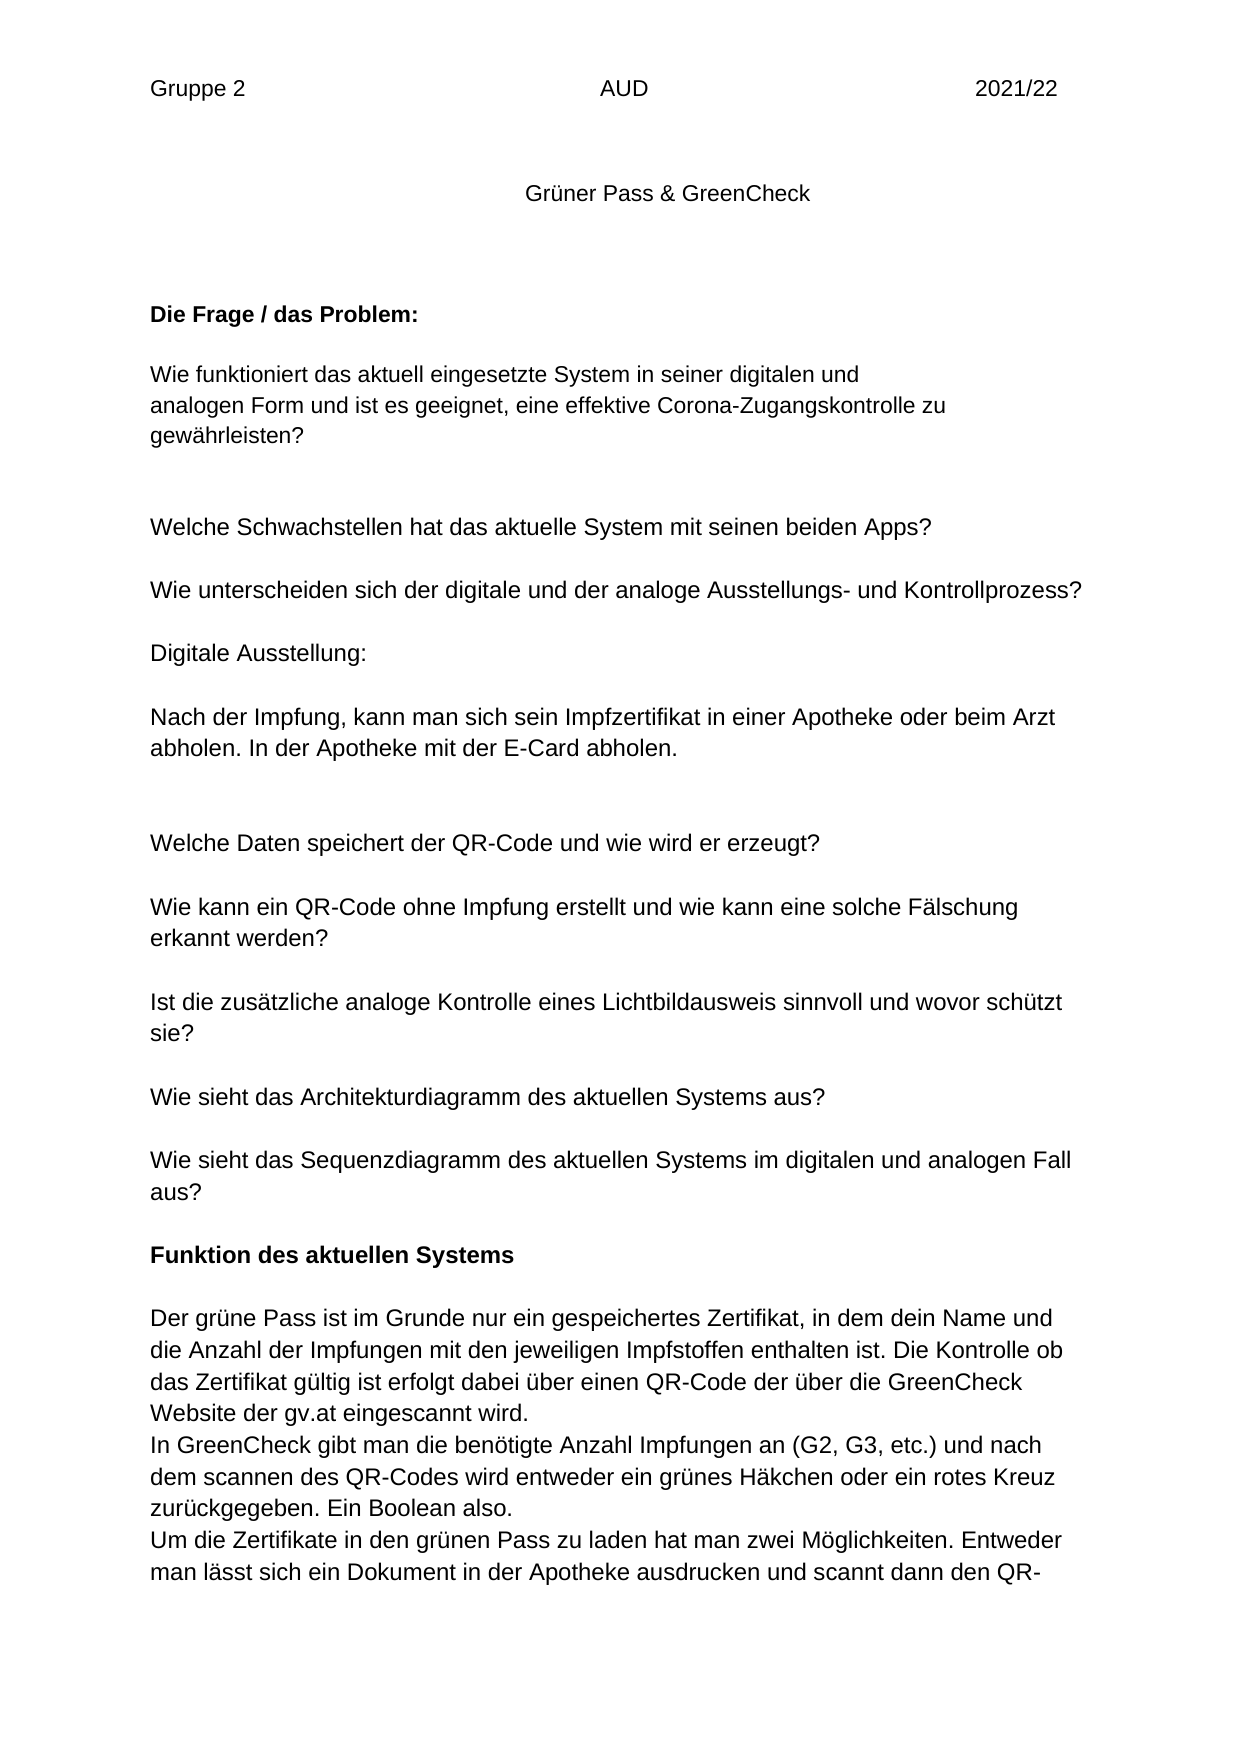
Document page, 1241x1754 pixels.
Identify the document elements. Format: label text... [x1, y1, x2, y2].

text Wie kann ein QR-Code ohne Impfung erstellt und wie kann eine solche Fälschung erkannt werden? [150, 892, 1090, 952]
text Welche Schwachstellen hat das aktuelle System mit seinen beiden Apps? [150, 512, 1090, 540]
text analogen Form und ist es geeignet, eine effektive Corona-Zugangskontrolle zu gewährleisten? [150, 392, 1090, 448]
text Wie unterscheiden sich der digitale und der analoge Ausstellungs- und Kontrollprozess? [150, 576, 1090, 603]
text Die Frage / das Problem: Wie funktioniert das aktuell eingesetzte System in seiner digitalen und [150, 301, 1090, 388]
text Nach der Impfung, kann man sich sein Impfzertifikat in einer Apotheke oder beim Arzt abholen. In der Apotheke mit der E-Card abholen. [150, 702, 1090, 762]
text Funktion des aktuellen Systems [150, 1241, 1090, 1268]
text Grüner Pass & GreenCheck [150, 180, 1090, 207]
text Ist die zusätzliche analoge Kontrolle eines Lichtbildausweis sinnvoll und wovor schützt sie? [150, 987, 1090, 1047]
text Welche Daten speichert der QR-Code und wie wird er erzeugt? [150, 829, 1090, 857]
text Wie sieht das Sequenzdiagramm des aktuellen Systems im digitalen und analogen Fall aus? [150, 1146, 1090, 1205]
text Digitale Ausstellung: [150, 639, 1090, 667]
text Wie sieht das Architekturdiagramm des aktuellen Systems aus? [150, 1082, 1090, 1110]
